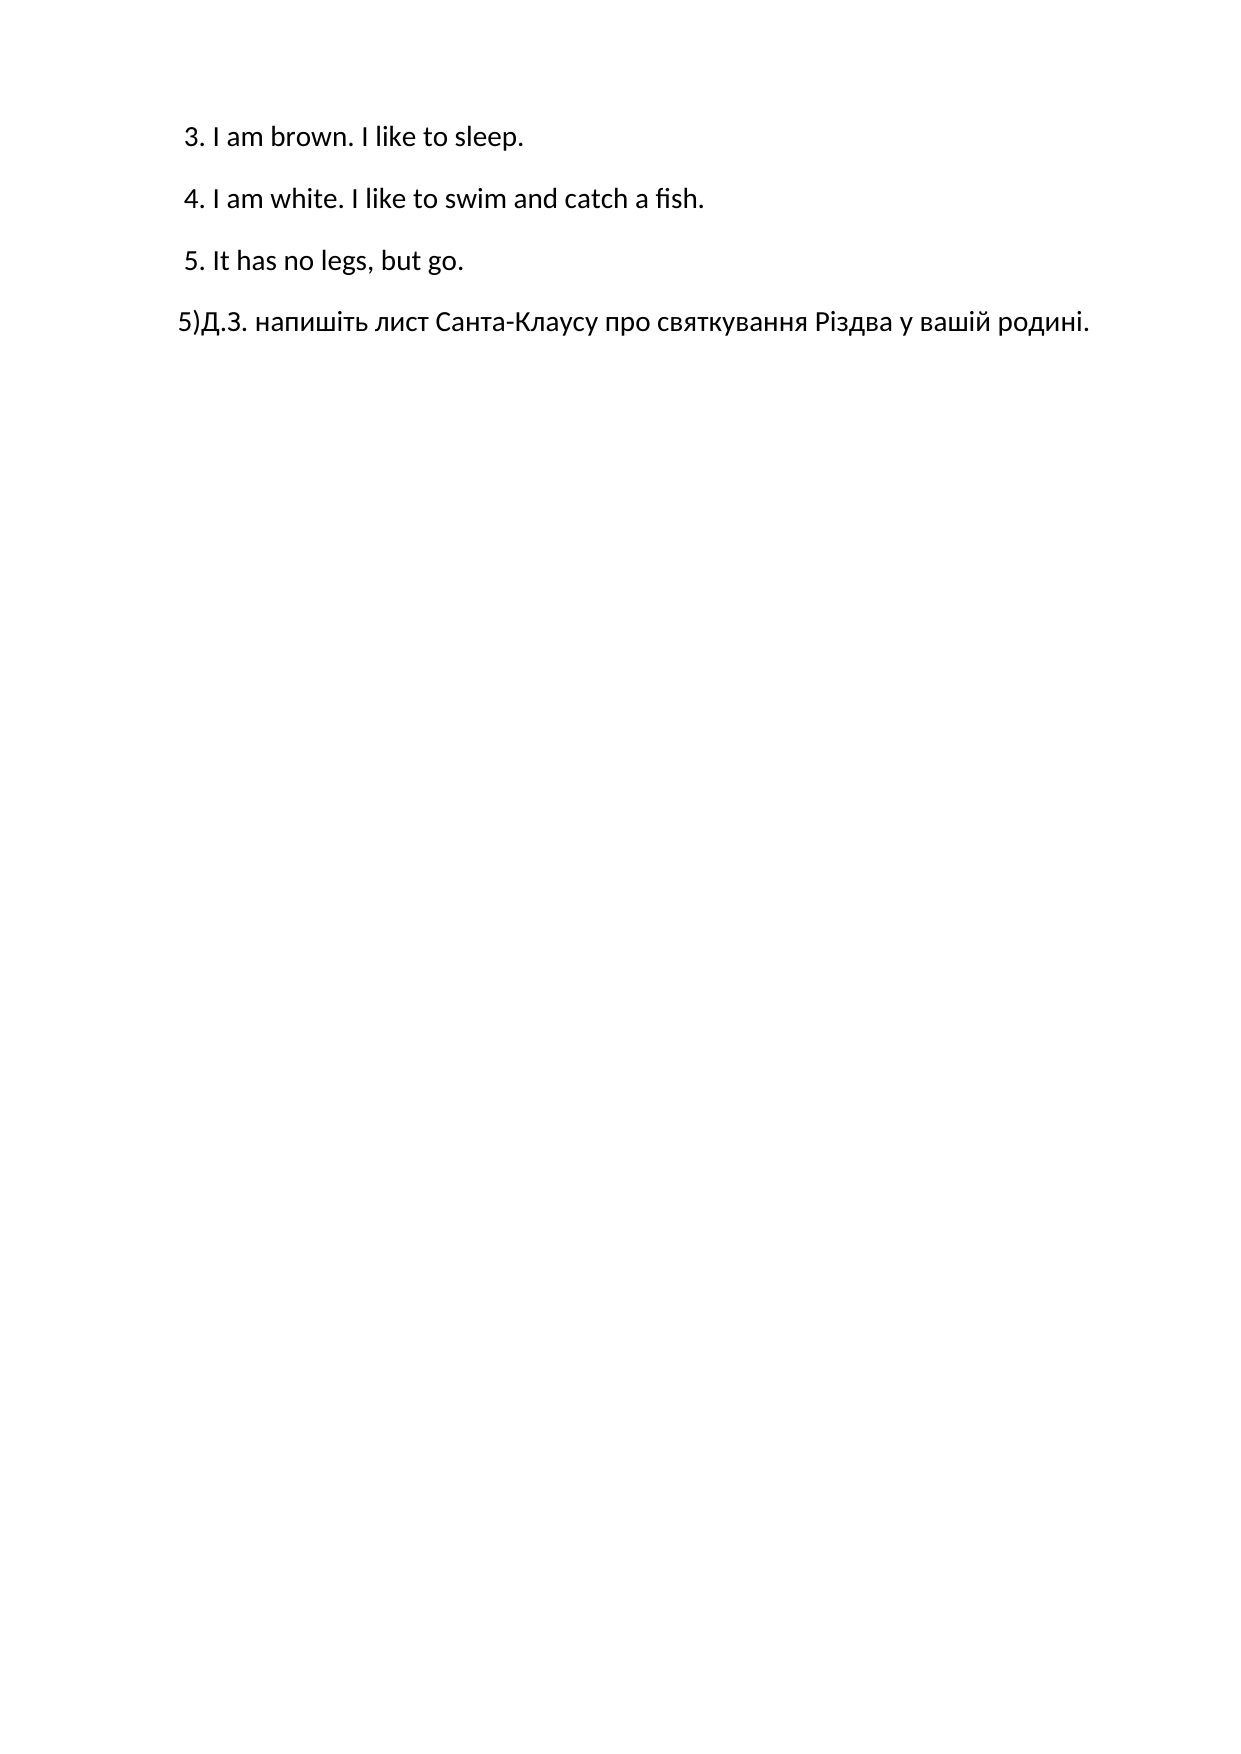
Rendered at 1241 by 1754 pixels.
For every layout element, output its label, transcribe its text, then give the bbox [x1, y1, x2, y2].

text 5. It has no legs, but go. [177, 242, 1152, 277]
text 5)Д.З. напишіть лист Санта-Клаусу про святкування Різдва у вашій родині. [177, 303, 1152, 339]
text 3. I am brown. I like to sleep. [177, 118, 1152, 154]
text 4. I am white. I like to swim and catch a fish. [177, 180, 1152, 216]
